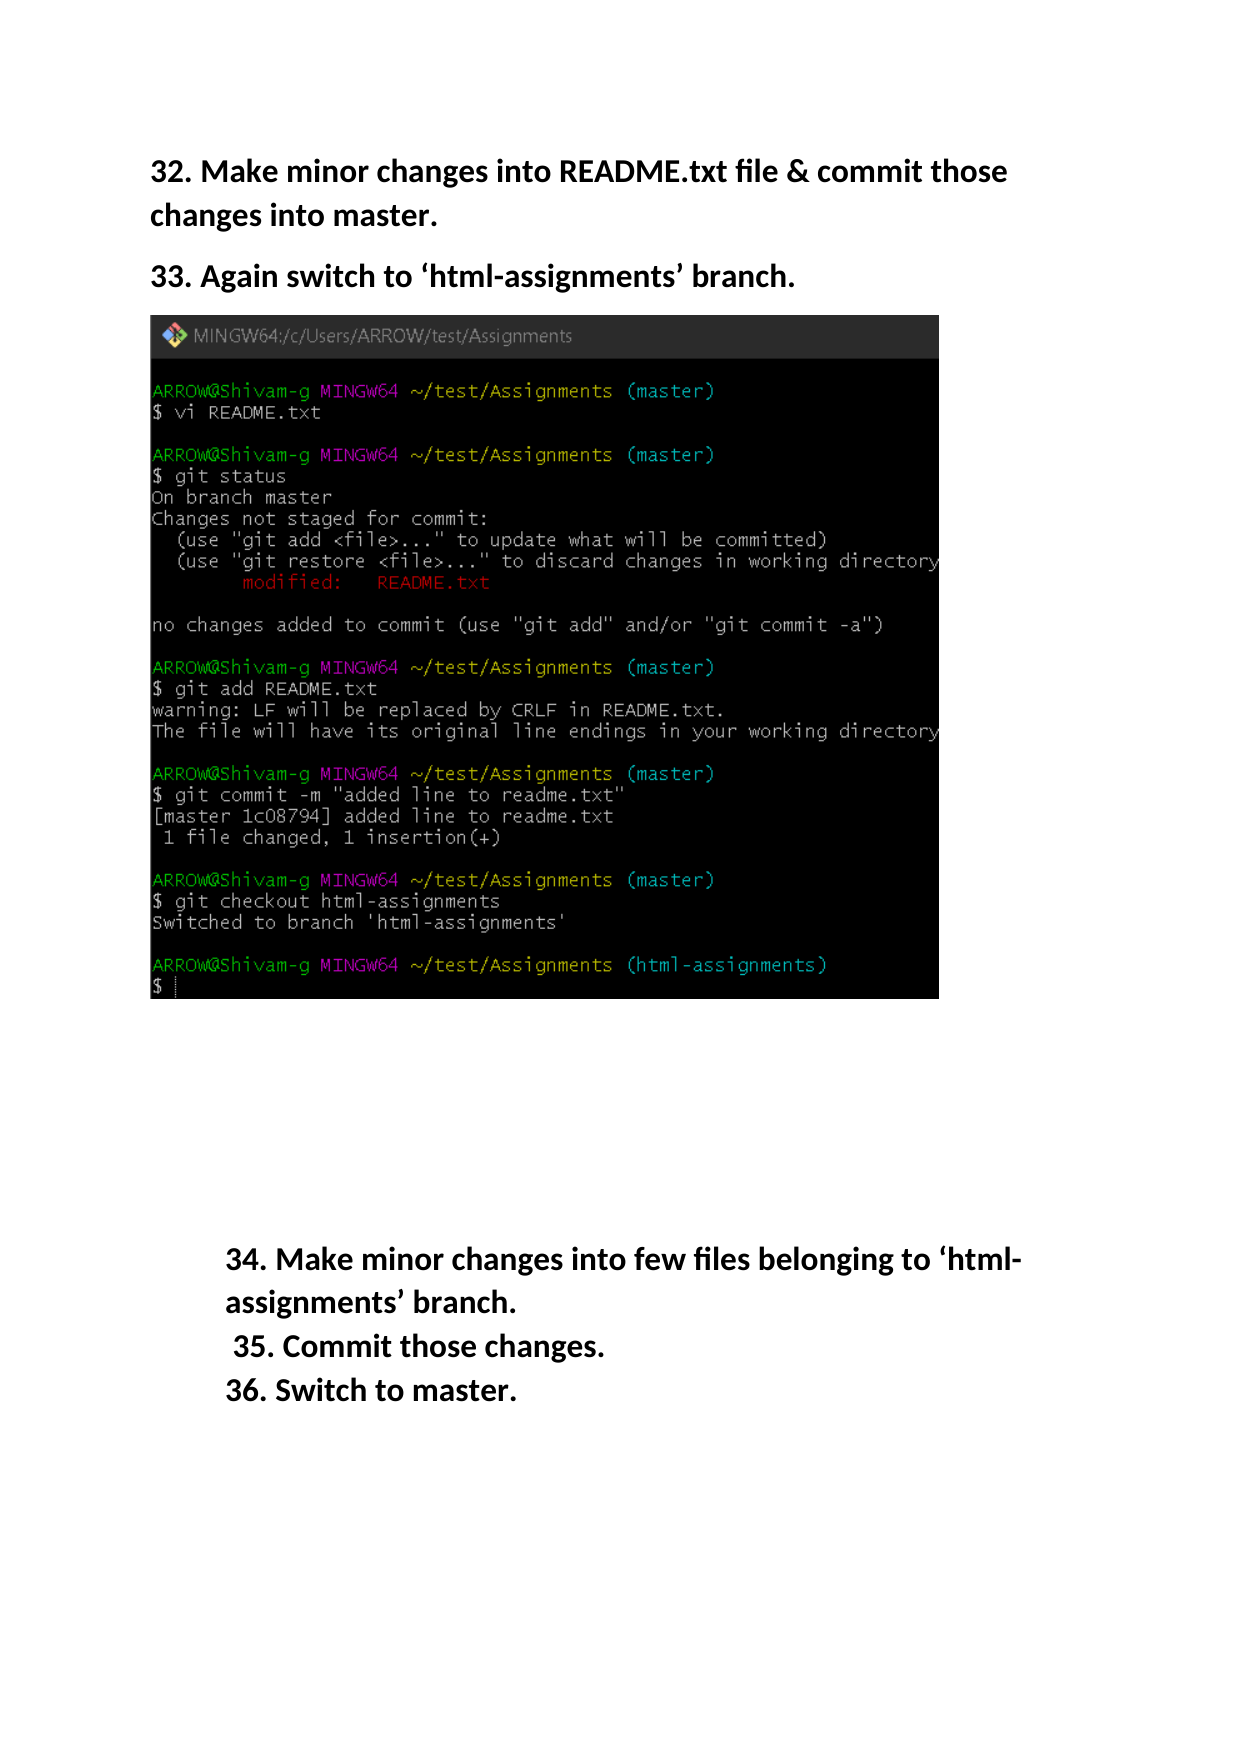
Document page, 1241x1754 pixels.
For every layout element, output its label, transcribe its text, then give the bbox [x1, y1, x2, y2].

text 32. Make minor changes into README.txt file & commit those changes into master. [150, 150, 1090, 235]
list 36. Switch to master. [225, 1369, 1090, 1410]
list 35. Commit those changes. [225, 1326, 1090, 1366]
text 33. Again switch to ‘html-assignments’ branch. [150, 254, 1090, 295]
picture [150, 315, 939, 999]
list 34. Make minor changes into few files belonging to ‘html-assignments’ branch. [225, 1238, 1090, 1322]
